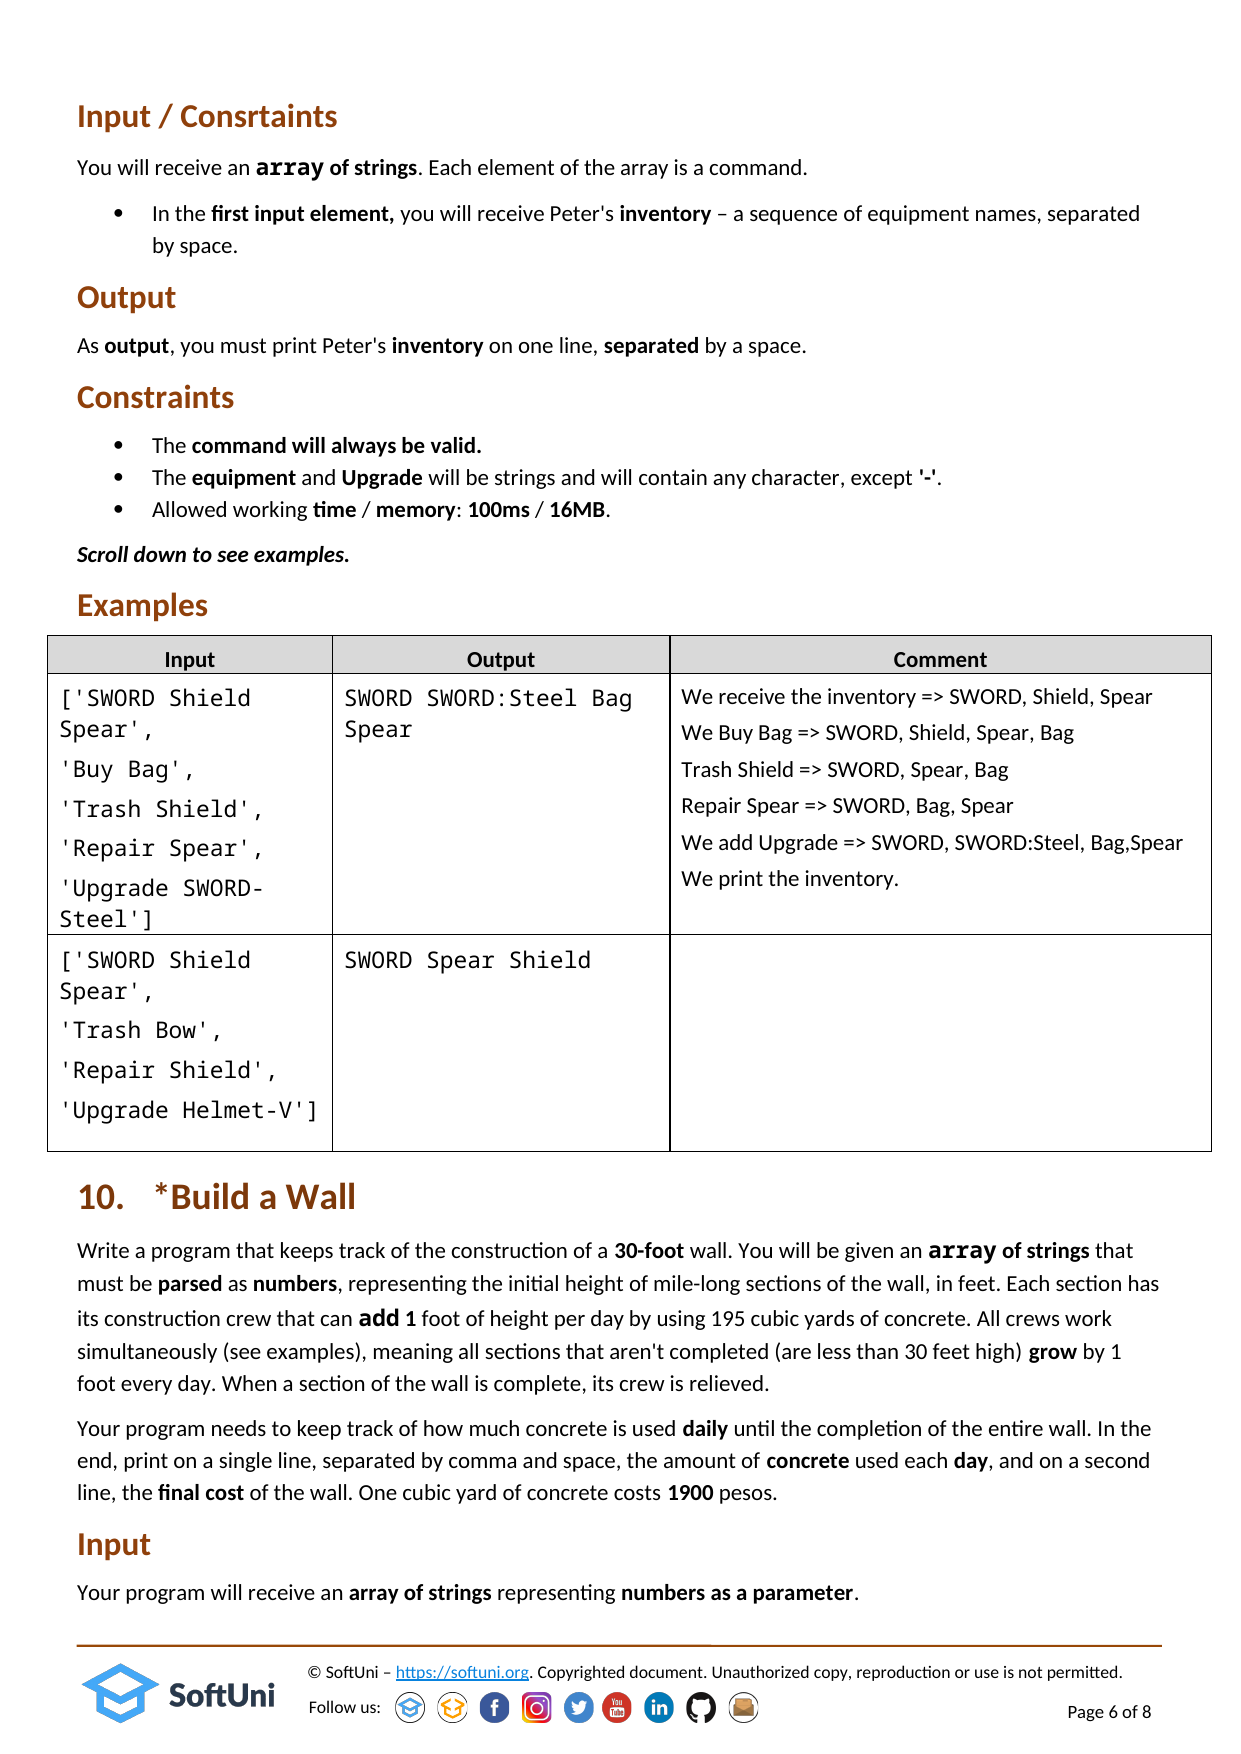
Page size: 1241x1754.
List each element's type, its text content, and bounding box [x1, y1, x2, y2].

subtitle *Build a Wall [77, 1173, 1163, 1218]
picture [728, 1692, 759, 1723]
picture [522, 1692, 552, 1723]
subtitle Output [77, 276, 1163, 317]
text Your program will receive an array of strings representing numbers as a parameter. [77, 1578, 1163, 1606]
text Your program needs to keep track of how much concrete is used daily until the completion of the entire wall. In the end, print on a single line, separated by comma and space, the amount of concrete used each day, and on a second line, the final cost of the wall. One cubic yard of concrete costs 1900 pesos. [77, 1414, 1163, 1506]
picture [665, 1692, 674, 1701]
list Allowed working time / memory: 100ms / 16MB. [114, 495, 1163, 523]
list The command will always be valid. [114, 431, 1163, 459]
picture [658, 1705, 667, 1714]
text Scroll down to see examples. [77, 540, 1163, 568]
table_cell SWORD Spear Shield [333, 935, 669, 1151]
subtitle Examples [77, 584, 1163, 625]
picture [602, 1692, 632, 1723]
list In the first input element, you will receive Peter's inventory – a sequence of equipment names, separated by space. [114, 199, 1163, 259]
table_cell ['SWORD Shield Spear', 'Buy Bag', 'Trash Shield', 'Repair Spear', 'Upgrade SWORD-Steel'] [48, 674, 332, 934]
subtitle Constraints [77, 376, 1163, 416]
table_cell ['SWORD Shield Spear', 'Trash Bow', 'Repair Shield', 'Upgrade Helmet-V'] [48, 935, 332, 1151]
table_cell [671, 935, 1211, 1151]
picture [395, 1692, 425, 1723]
picture [564, 1692, 594, 1723]
table_header Input [48, 636, 332, 673]
subtitle Input [77, 1523, 1163, 1564]
picture [686, 1692, 716, 1723]
picture [437, 1692, 468, 1723]
list The equipment and Upgrade will be strings and will contain any character, except '-'. [114, 463, 1163, 491]
picture [644, 1692, 653, 1701]
text You will receive an array of strings. Each element of the array is a command. [77, 151, 1163, 182]
picture [665, 1714, 674, 1723]
text Write a program that keeps track of the construction of a 30-foot wall. You will be given an array of strings that must be parsed as numbers, representing the initial height of mile-long sections of the wall, in feet. Each section has its construction crew that can add 1 foot of height per day by using 195 cubic yards of concrete. All crews work simultaneously (see examples), meaning all sections that aren't completed (are less than 30 feet high) grow by 1 foot every day. When a section of the wall is complete, its crew is relieved. [77, 1234, 1163, 1397]
picture [644, 1714, 653, 1723]
table_header Output [333, 636, 669, 673]
table_header Comment [671, 636, 1211, 673]
table_cell SWORD SWORD:Steel Bag Spear [333, 674, 669, 934]
text As output, you must print Peter's inventory on one line, separated by a space. [77, 331, 1163, 359]
picture [479, 1692, 510, 1723]
picture [75, 1658, 281, 1729]
subtitle Input / Consrtaints [77, 95, 1163, 136]
table_cell We receive the inventory => SWORD, Shield, Spear We Buy Bag => SWORD, Shield, Spear, Bag Trash Shield => SWORD, Spear, Bag Repair Spear => SWORD, Bag, Spear We add Upgrade => SWORD, SWORD:Steel, Bag,Spear We print the inventory. [671, 674, 1211, 934]
